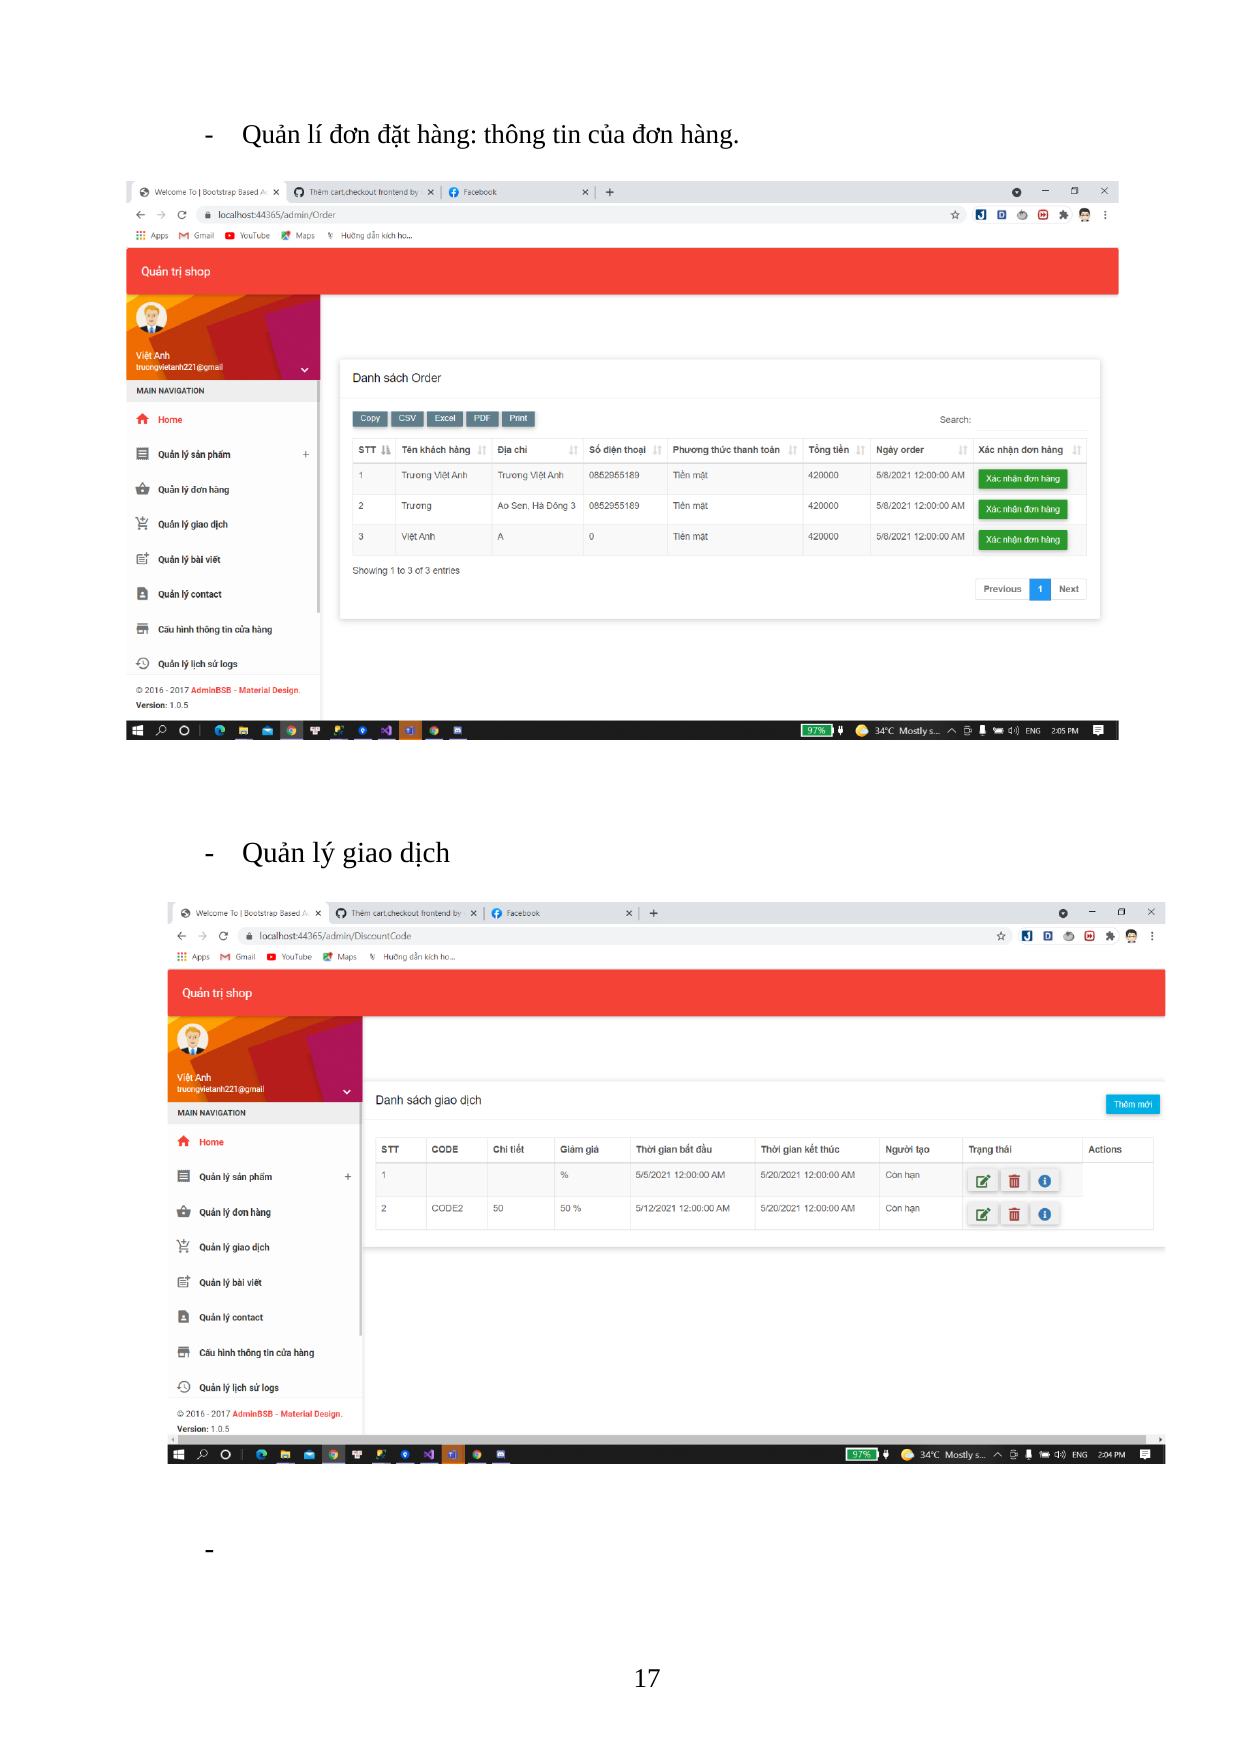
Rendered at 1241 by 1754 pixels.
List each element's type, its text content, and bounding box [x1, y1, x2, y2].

list Quản lý giao dịch [204, 835, 1122, 869]
picture [126, 181, 1119, 740]
picture [167, 902, 1166, 1464]
list Quản lí đơn đặt hàng: thông tin của đơn hàng. [204, 118, 1122, 149]
